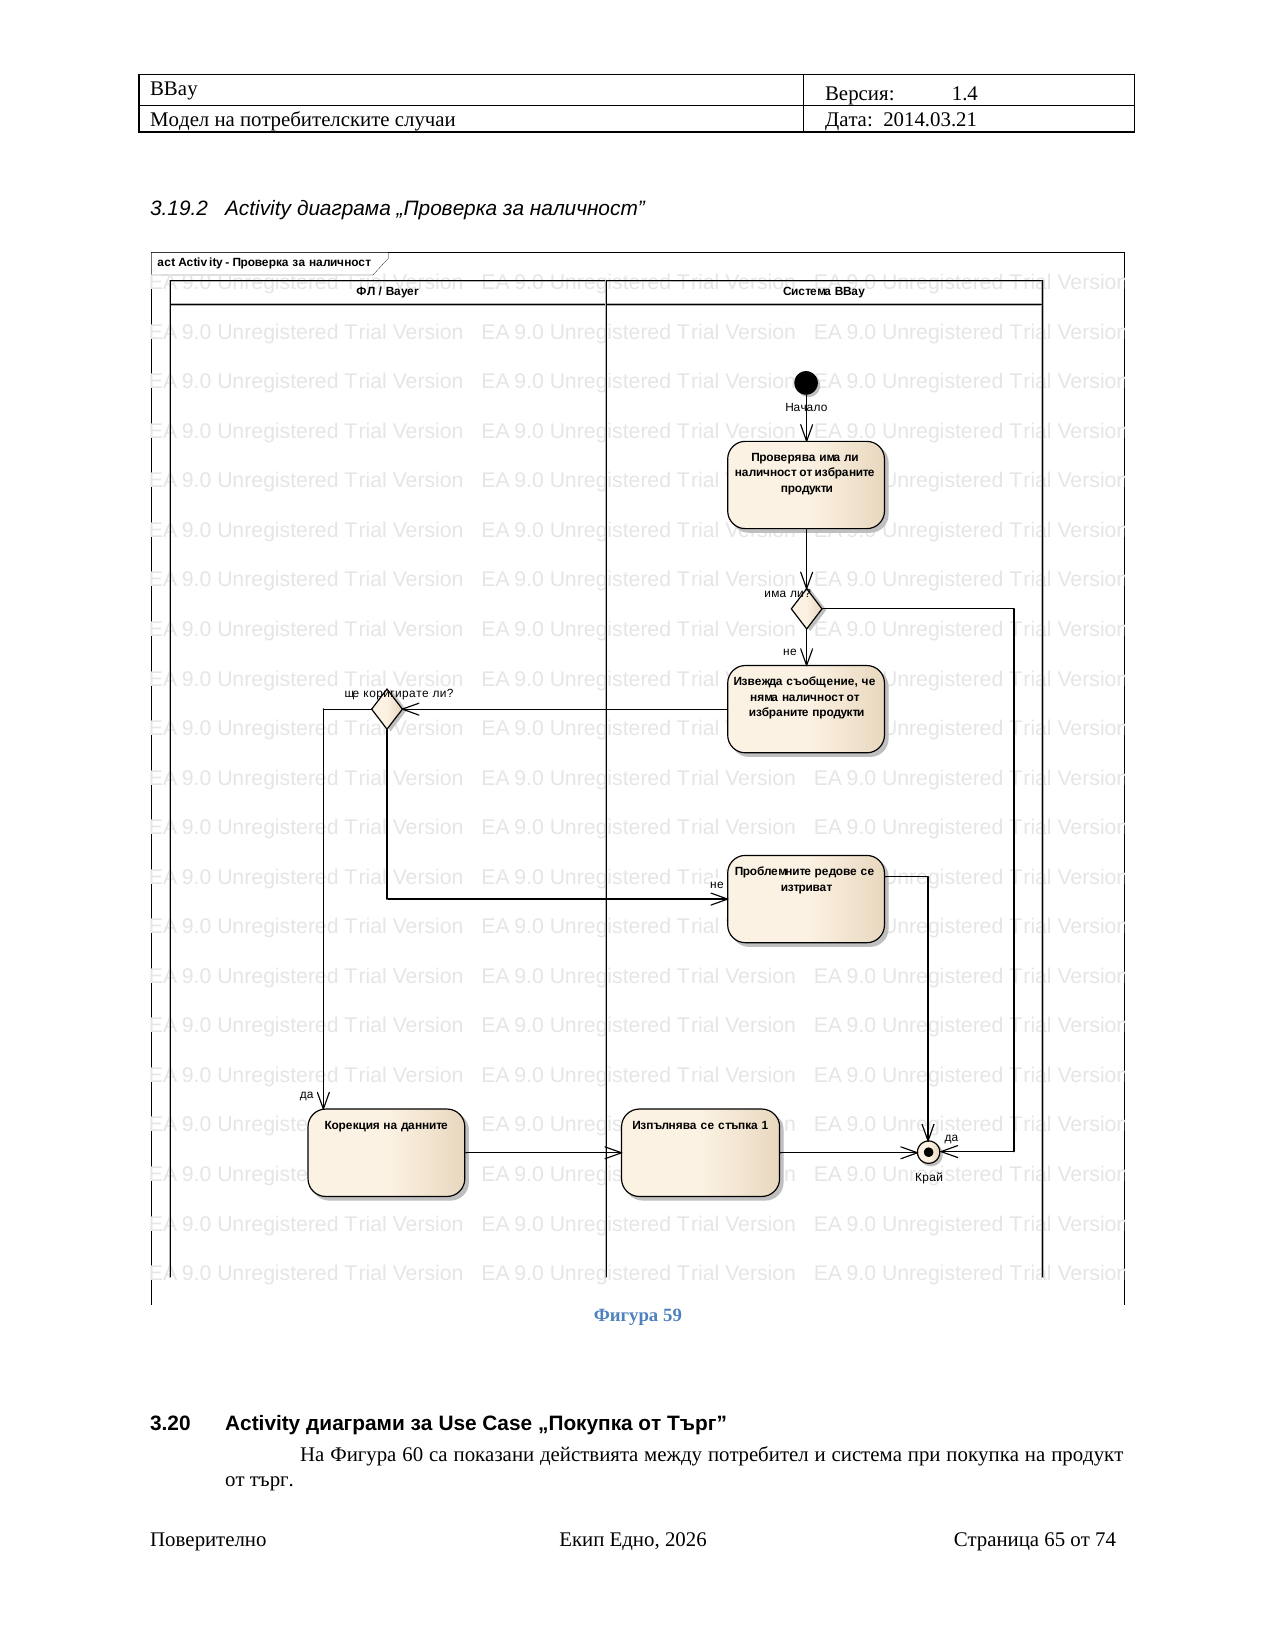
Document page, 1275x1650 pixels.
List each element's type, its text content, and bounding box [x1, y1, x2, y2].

subtitle Activity диаграма „Проверка за наличност” [150, 195, 1125, 220]
text На Фигура 60 са показани действията между потребител и система при покупка на продукт от търг. [225, 1441, 1125, 1491]
subtitle Activity диаграми за Use Case „Покупка от Търг” [150, 1409, 1125, 1434]
